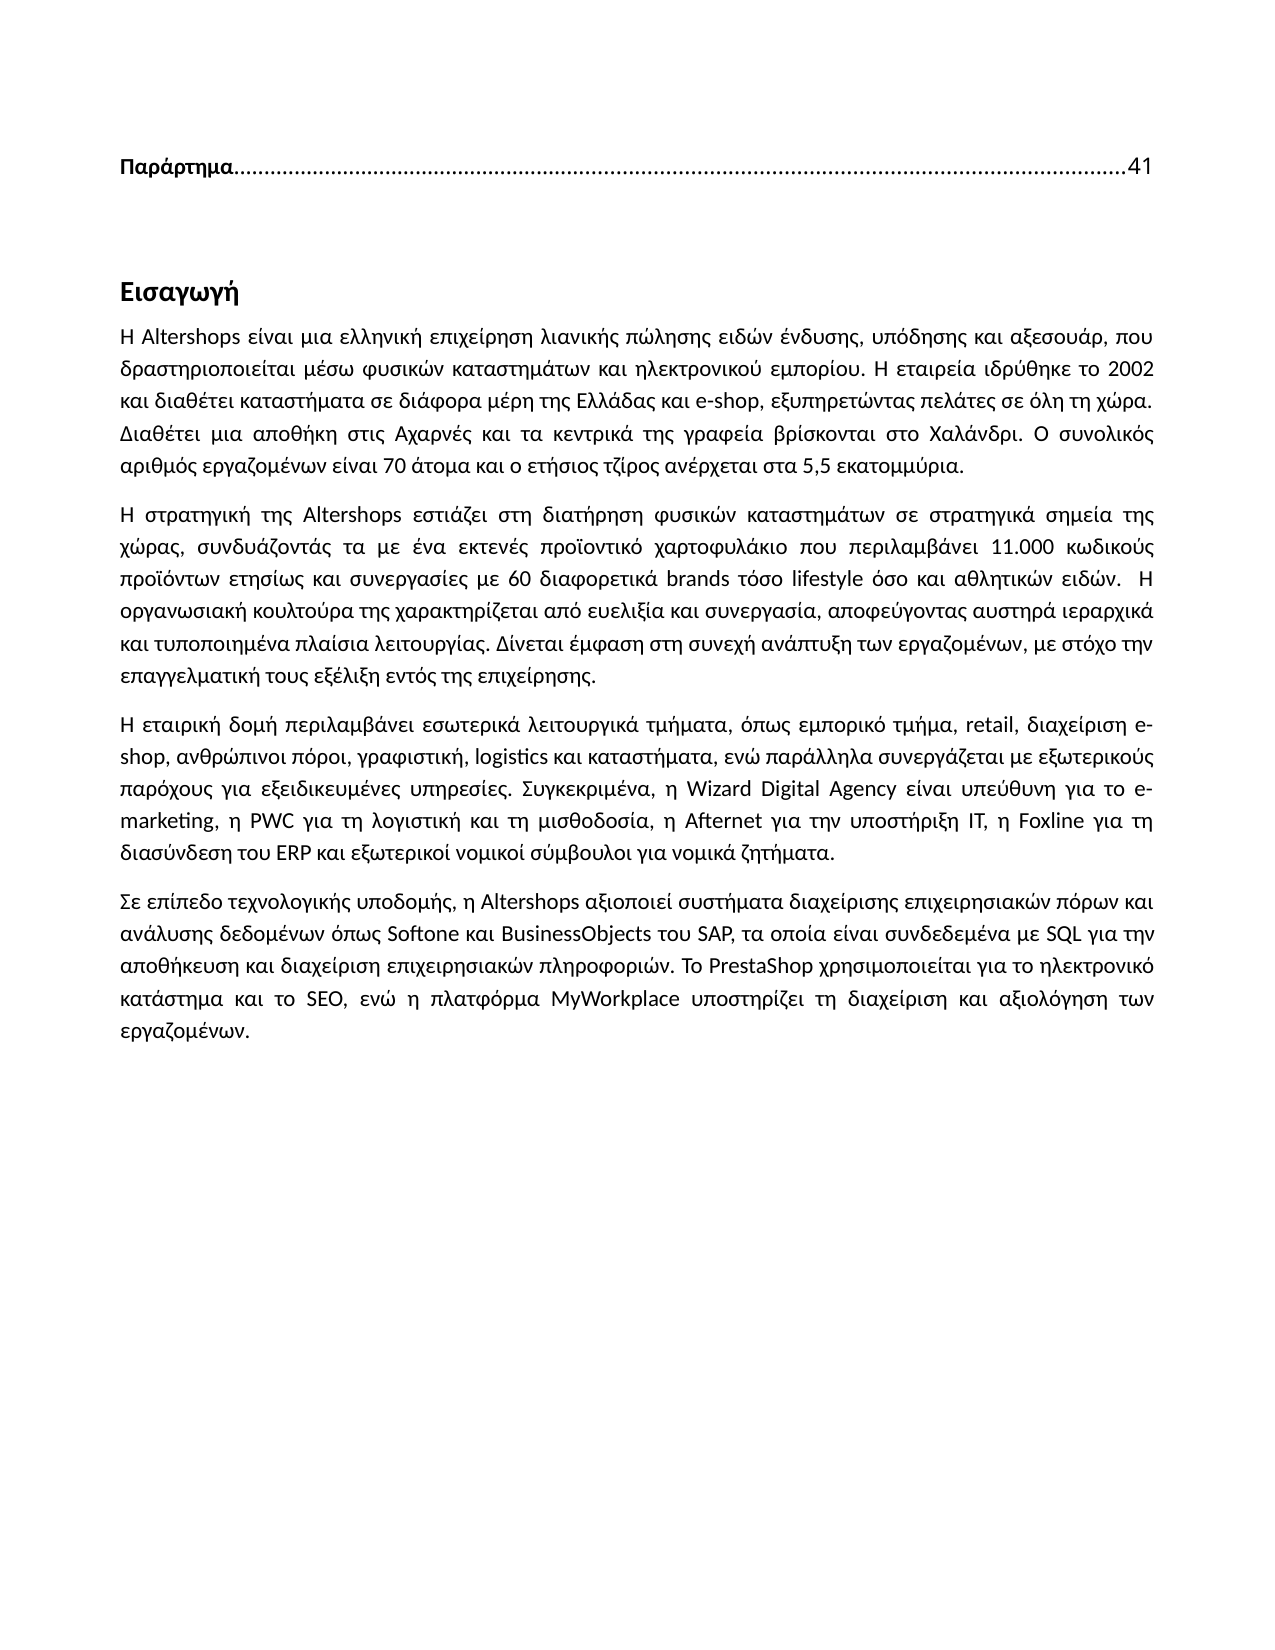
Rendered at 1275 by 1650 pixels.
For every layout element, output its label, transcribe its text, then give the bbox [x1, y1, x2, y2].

subtitle Εισαγωγή [120, 273, 1155, 309]
text Η στρατηγική της Altershops εστιάζει στη διατήρηση φυσικών καταστημάτων σε στρατηγικά σημεία της χώρας, συνδυάζοντάς τα με ένα εκτενές προϊοντικό χαρτοφυλάκιο που περιλαμβάνει 11.000 κωδικούς προϊόντων ετησίως και συνεργασίες με 60 διαφορετικά brands τόσο lifestyle όσο και αθλητικών ειδών. Η οργανωσιακή κουλτούρα της χαρακτηρίζεται από ευελιξία και συνεργασία, αποφεύγοντας αυστηρά ιεραρχικά και τυποποιημένα πλαίσια λειτουργίας. Δίνεται έμφαση στη συνεχή ανάπτυξη των εργαζομένων, με στόχο την επαγγελματική τους εξέλιξη εντός της επιχείρησης. [120, 500, 1155, 689]
text Η εταιρική δομή περιλαμβάνει εσωτερικά λειτουργικά τμήματα, όπως εμπορικό τμήμα, retail, διαχείριση e-shop, ανθρώπινοι πόροι, γραφιστική, logistics και καταστήματα, ενώ παράλληλα συνεργάζεται με εξωτερικούς παρόχους για εξειδικευμένες υπηρεσίες. Συγκεκριμένα, η Wizard Digital Agency είναι υπεύθυνη για το e-marketing, η PWC για τη λογιστική και τη μισθοδοσία, η Afternet για την υποστήριξη IT, η Foxline για τη διασύνδεση του ERP και εξωτερικοί νομικοί σύμβουλοι για νομικά ζητήματα. [120, 710, 1155, 866]
text Η Altershops είναι μια ελληνική επιχείρηση λιανικής πώλησης ειδών ένδυσης, υπόδησης και αξεσουάρ, που δραστηριοποιείται μέσω φυσικών καταστημάτων και ηλεκτρονικού εμπορίου. Η εταιρεία ιδρύθηκε το 2002 και διαθέτει καταστήματα σε διάφορα μέρη της Ελλάδας και e-shop, εξυπηρετώντας πελάτες σε όλη τη χώρα. Διαθέτει μια αποθήκη στις Αχαρνές και τα κεντρικά της γραφεία βρίσκονται στο Χαλάνδρι. Ο συνολικός αριθμός εργαζομένων είναι 70 άτομα και ο ετήσιος τζίρος ανέρχεται στα 5,5 εκατομμύρια. [120, 322, 1155, 479]
text Σε επίπεδο τεχνολογικής υποδομής, η Altershops αξιοποιεί συστήματα διαχείρισης επιχειρησιακών πόρων και ανάλυσης δεδομένων όπως Softone και BusinessObjects του SAP, τα οποία είναι συνδεδεμένα με SQL για την αποθήκευση και διαχείριση επιχειρησιακών πληροφοριών. Το PrestaShop χρησιμοποιείται για το ηλεκτρονικό κατάστημα και το SEO, ενώ η πλατφόρμα MyWorkplace υποστηρίζει τη διαχείριση και αξιολόγηση των εργαζομένων. [120, 887, 1155, 1044]
